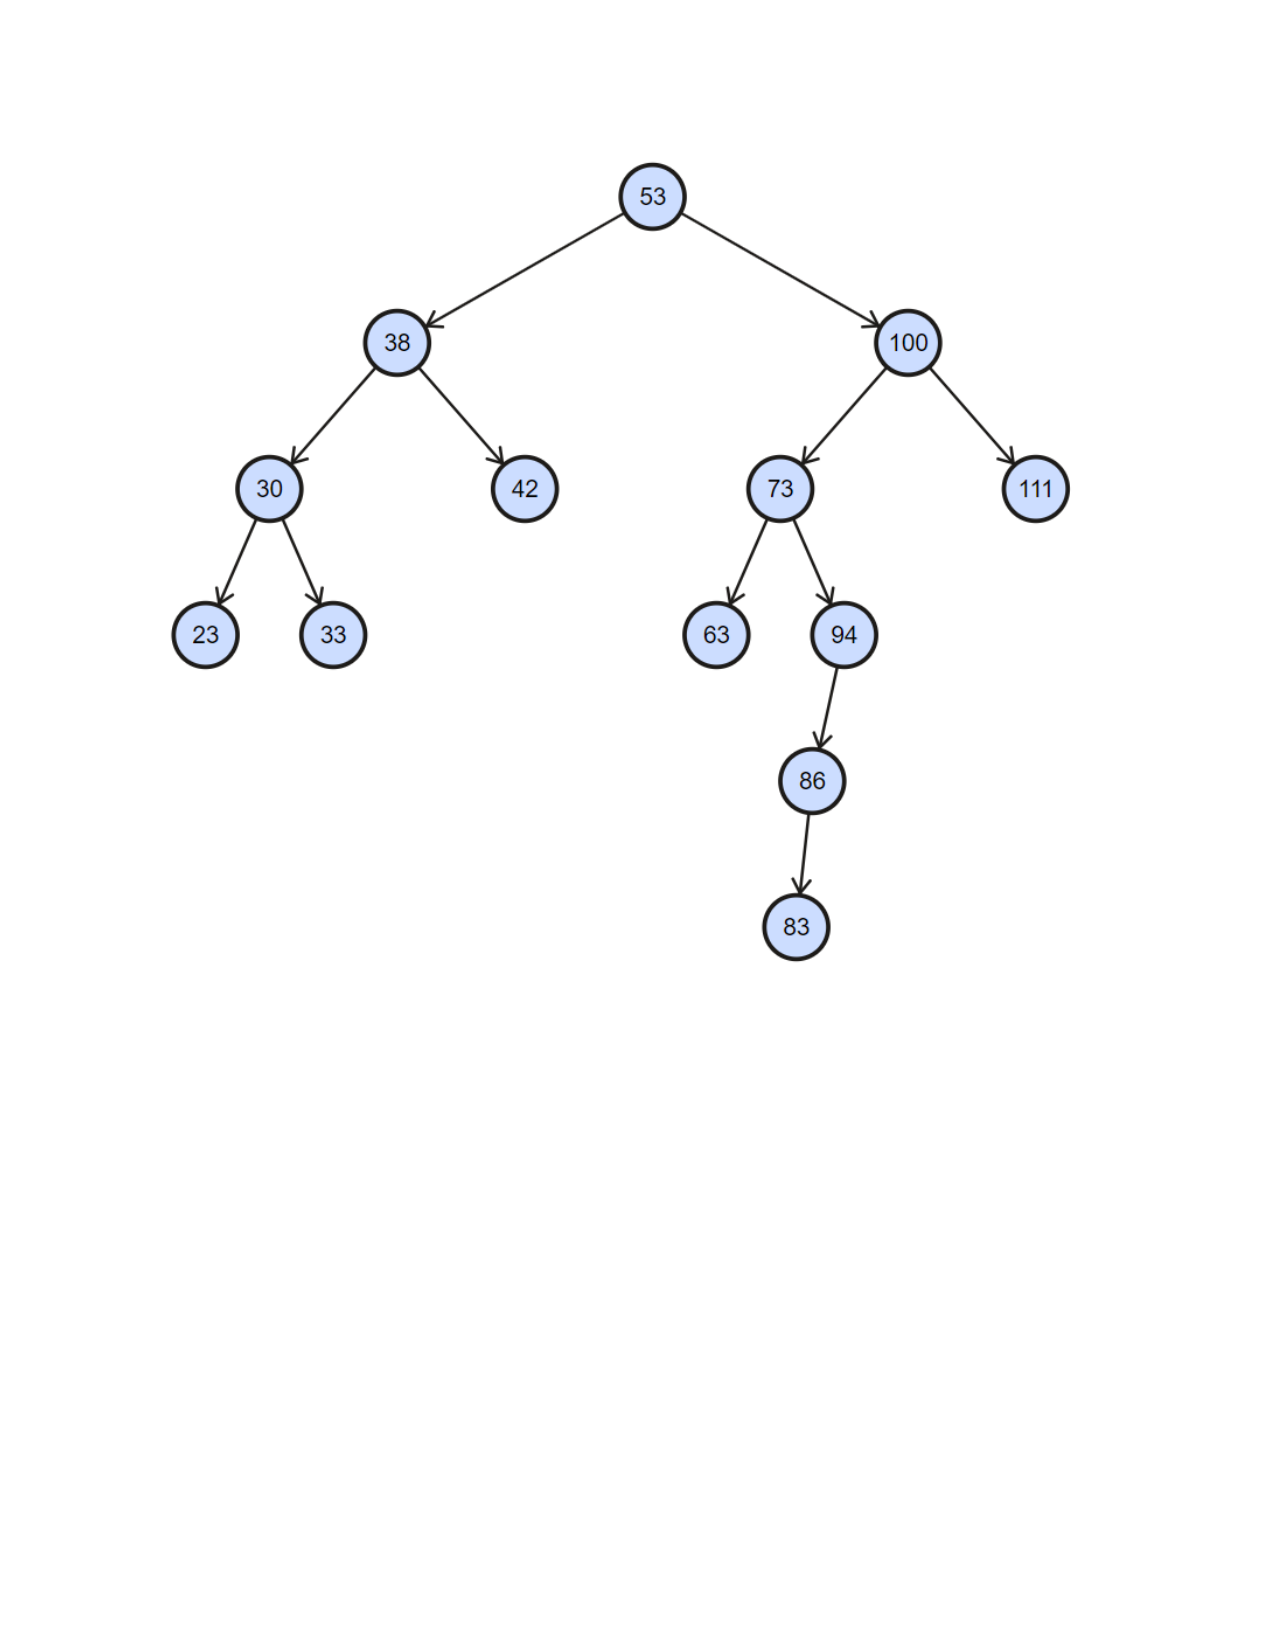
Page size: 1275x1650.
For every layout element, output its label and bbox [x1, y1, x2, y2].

picture [150, 150, 1125, 981]
